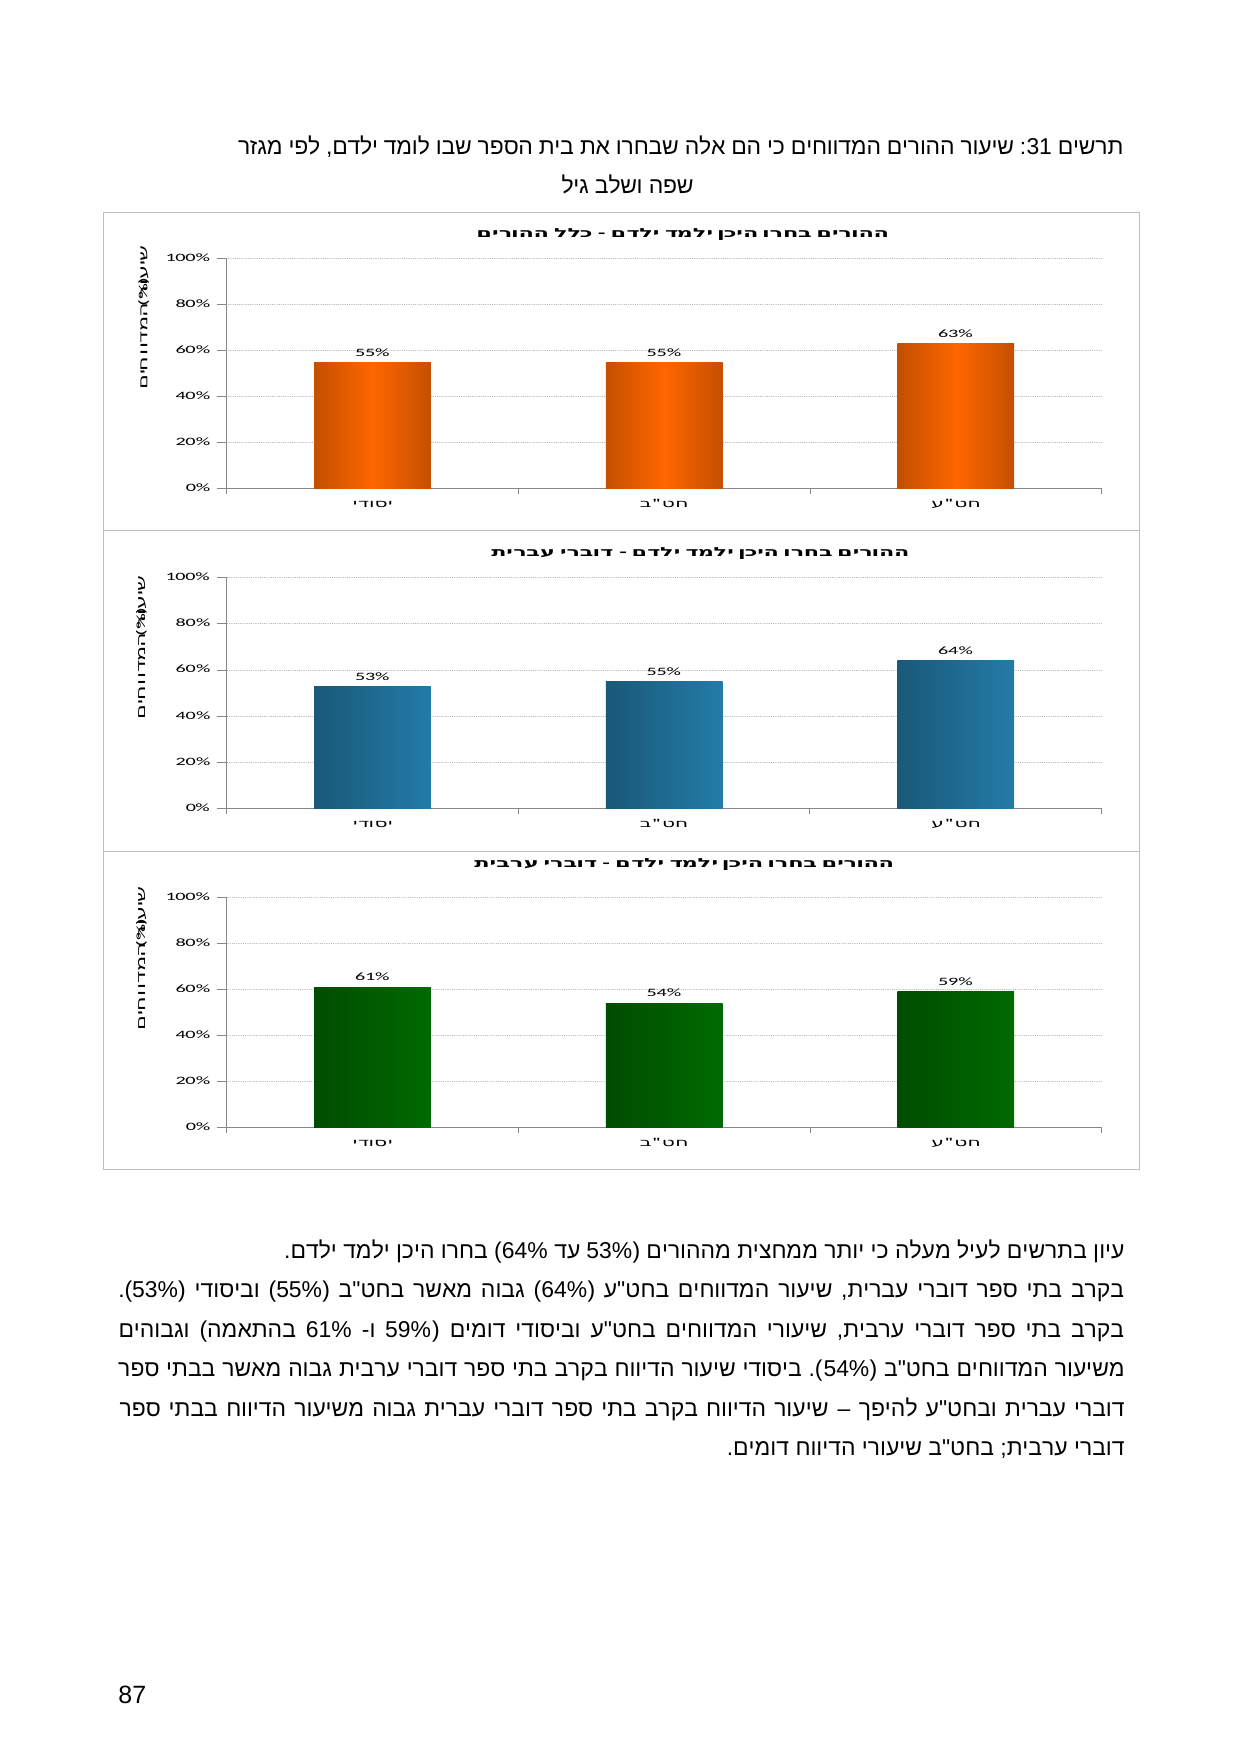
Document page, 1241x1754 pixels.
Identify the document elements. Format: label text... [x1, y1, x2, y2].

text תרשים 31: שיעור ההורים המדווחים כי הם אלה שבחרו את בית הספר שבו לומד ילדם, לפי מגזר שפה ושלב גיל [236, 133, 1125, 199]
table_cell [104, 531, 1139, 851]
text עיון בתרשים לעיל מעלה כי יותר ממחצית מההורים (53% עד 64%) בחרו היכן ילמד ילדם. [118, 1237, 1125, 1263]
text בקרב בתי ספר דוברי עברית, שיעור המדווחים בחט"ע (64%) גבוה מאשר בחט"ב (55%) וביסודי (53%). בקרב בתי ספר דוברי ערבית, שיעורי המדווחים בחט"ע וביסודי דומים (59% ו- 61% בהתאמה) וגבוהים משיעור המדווחים בחט"ב (54%). ביסודי שיעור הדיווח בקרב בתי ספר דוברי ערבית גבוה מאשר בבתי ספר דוברי עברית ובחט"ע להיפך – שיעור הדיווח בקרב בתי ספר דוברי עברית גבוה משיעור הדיווח בבתי ספר דוברי ערבית; בחט"ב שיעורי הדיווח דומים. [118, 1276, 1125, 1461]
table_cell [104, 852, 1139, 1169]
table_header [104, 213, 1139, 530]
